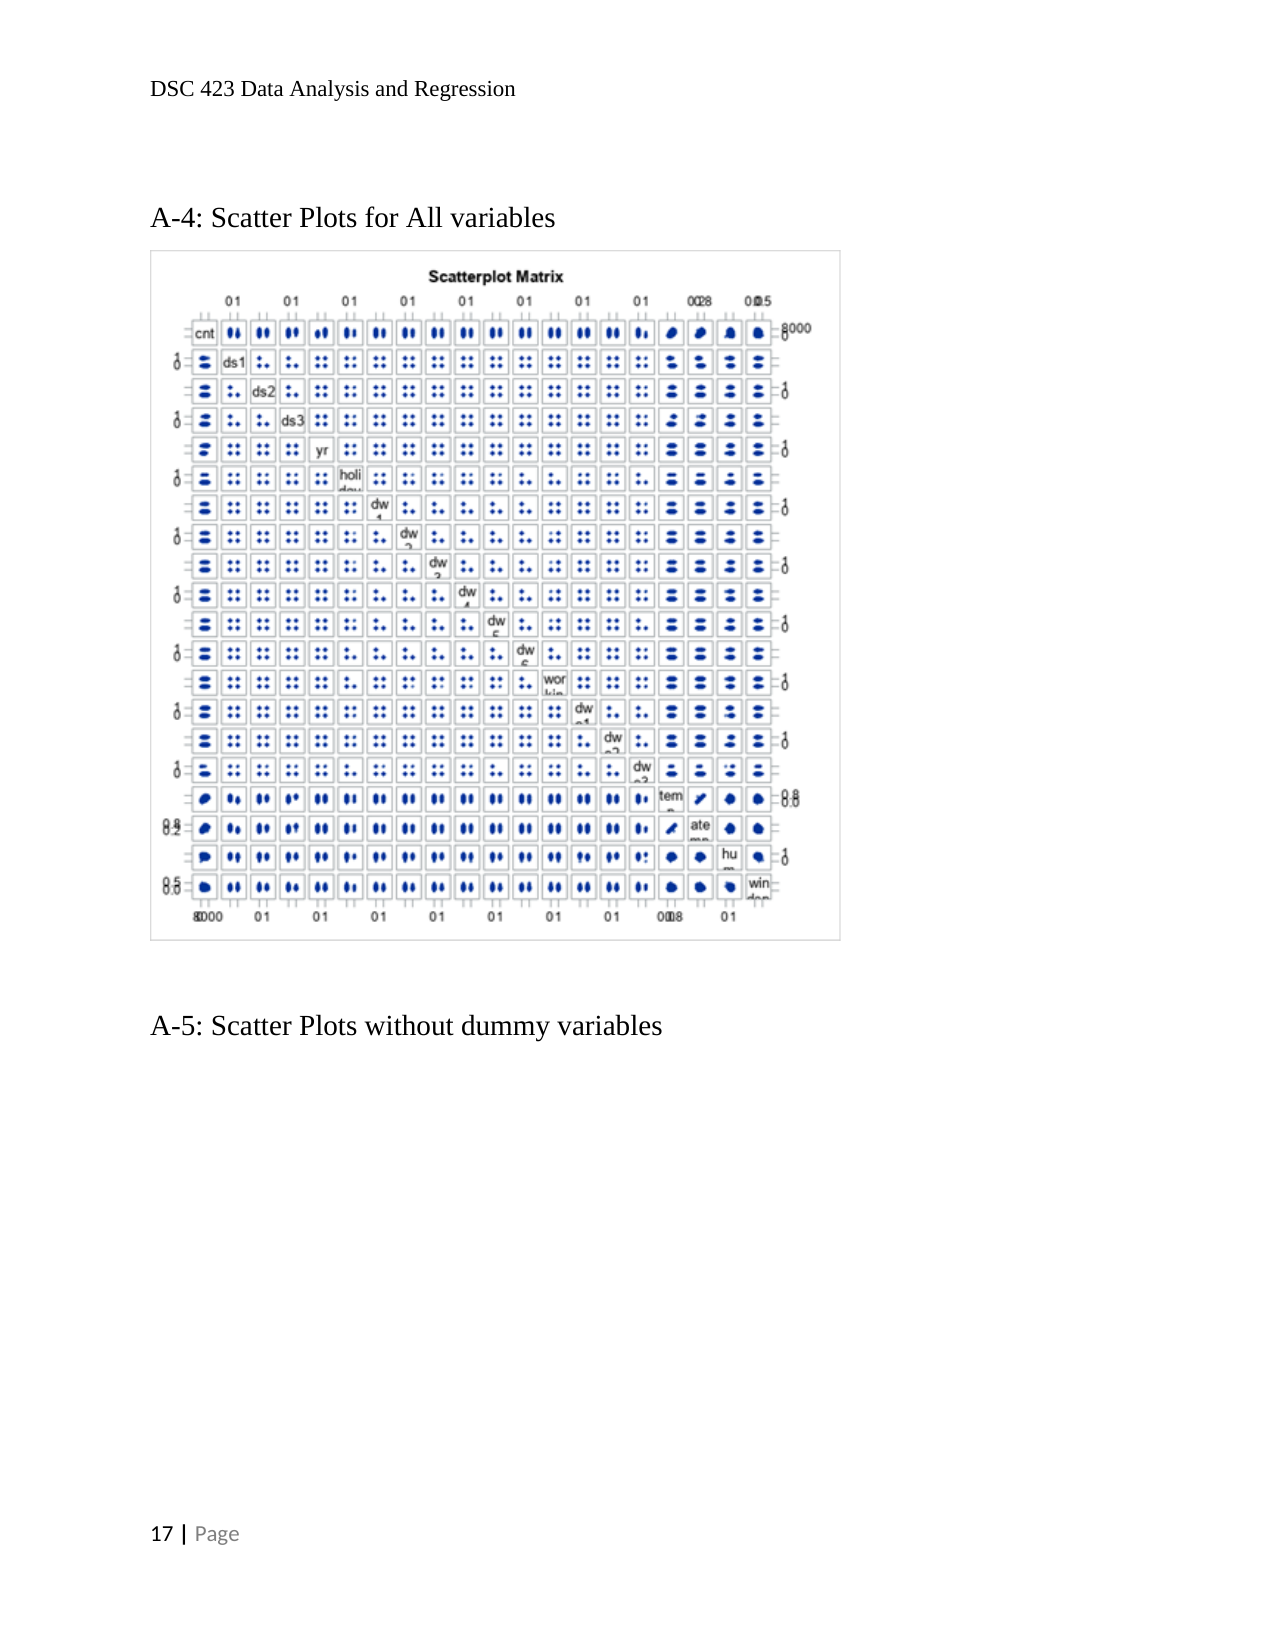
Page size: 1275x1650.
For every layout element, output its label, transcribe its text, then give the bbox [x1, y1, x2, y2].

text A-5: Scatter Plots without dummy variables [150, 1008, 1125, 1041]
text A-4: Scatter Plots for All variables [150, 200, 1125, 234]
picture [150, 250, 841, 941]
